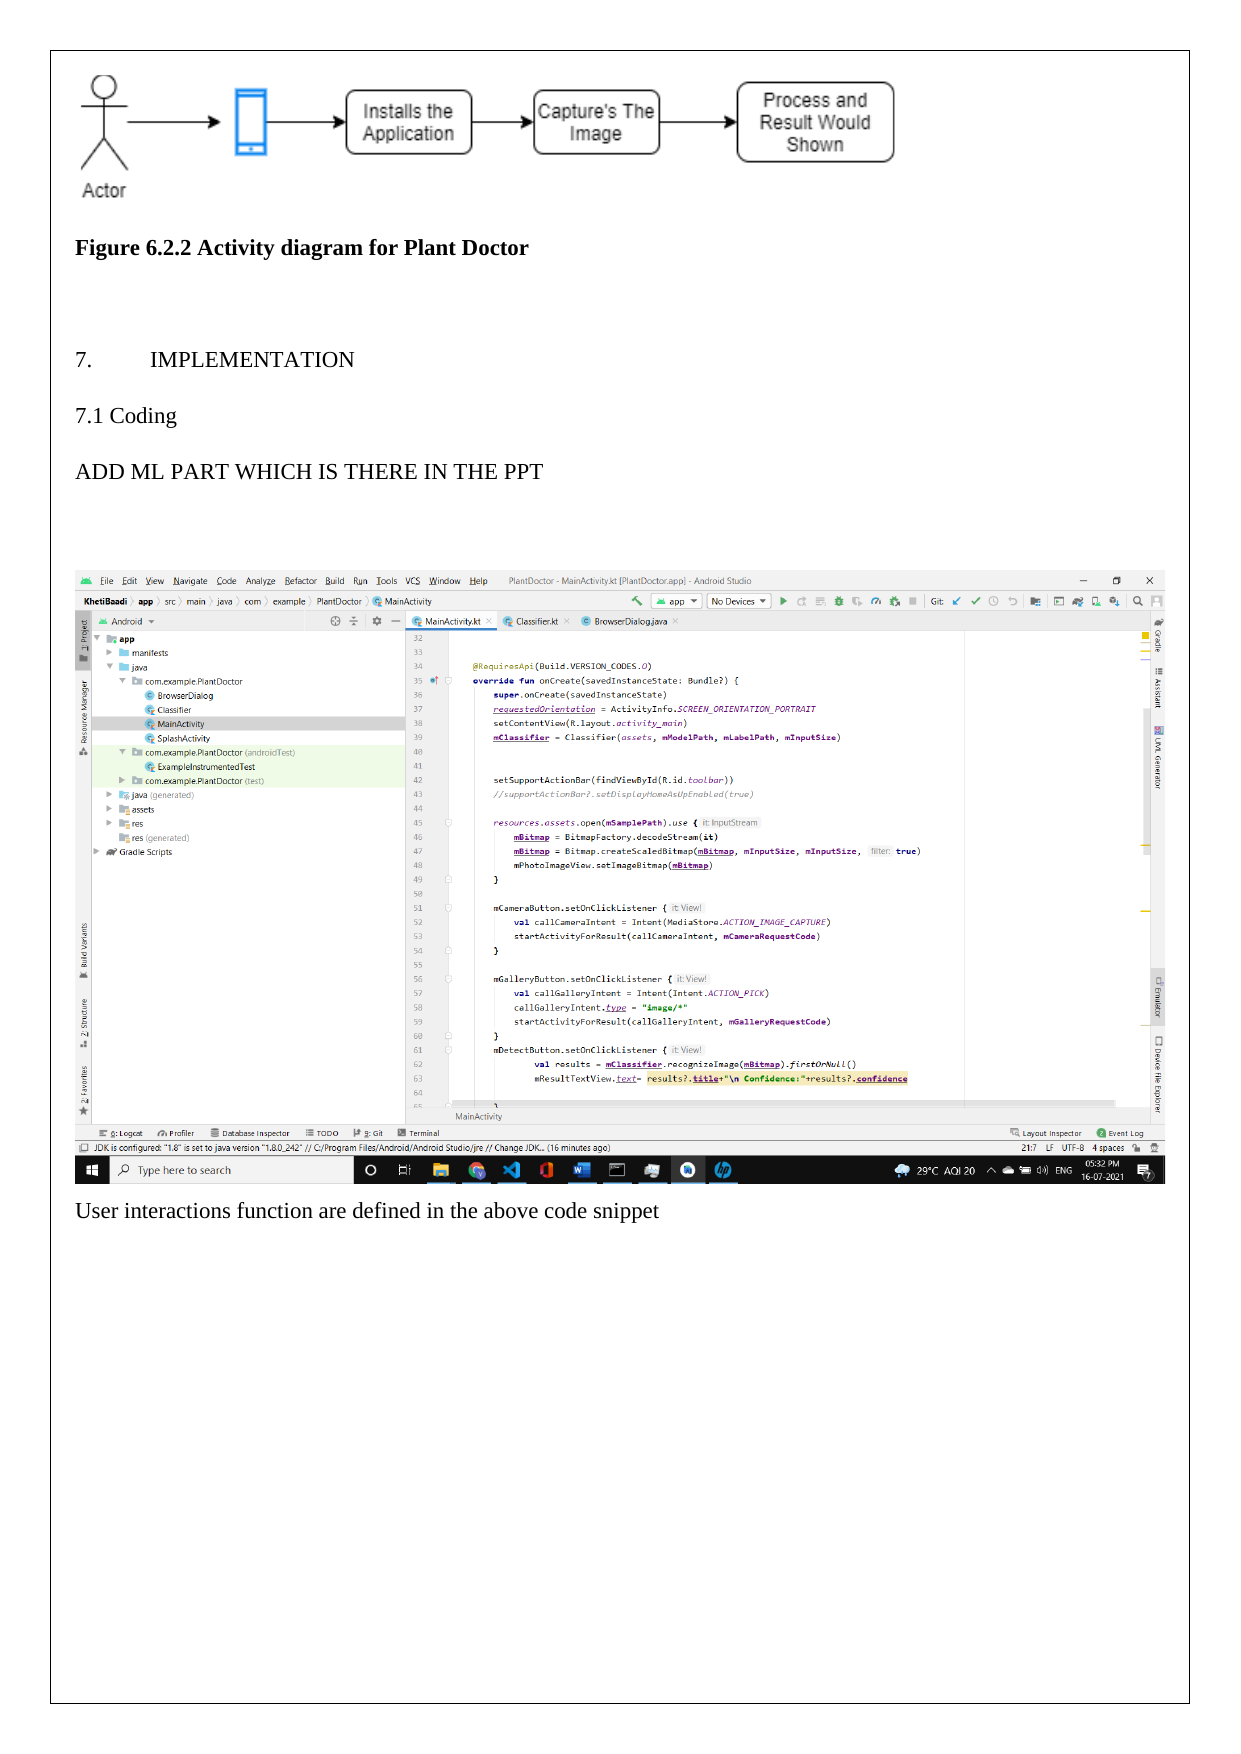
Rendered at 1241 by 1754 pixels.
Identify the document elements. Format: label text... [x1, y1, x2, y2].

text 7.1 Coding [75, 402, 1165, 428]
picture [75, 570, 1166, 1184]
picture [80, 75, 895, 204]
text Figure 6.2.2 Activity diagram for Plant Doctor [75, 233, 1165, 260]
text 7. IMPLEMENTATION [75, 346, 1165, 372]
text ADD ML PART WHICH IS THERE IN THE PPT [75, 458, 1165, 484]
text User interactions function are defined in the above code snippet [75, 1184, 1165, 1223]
